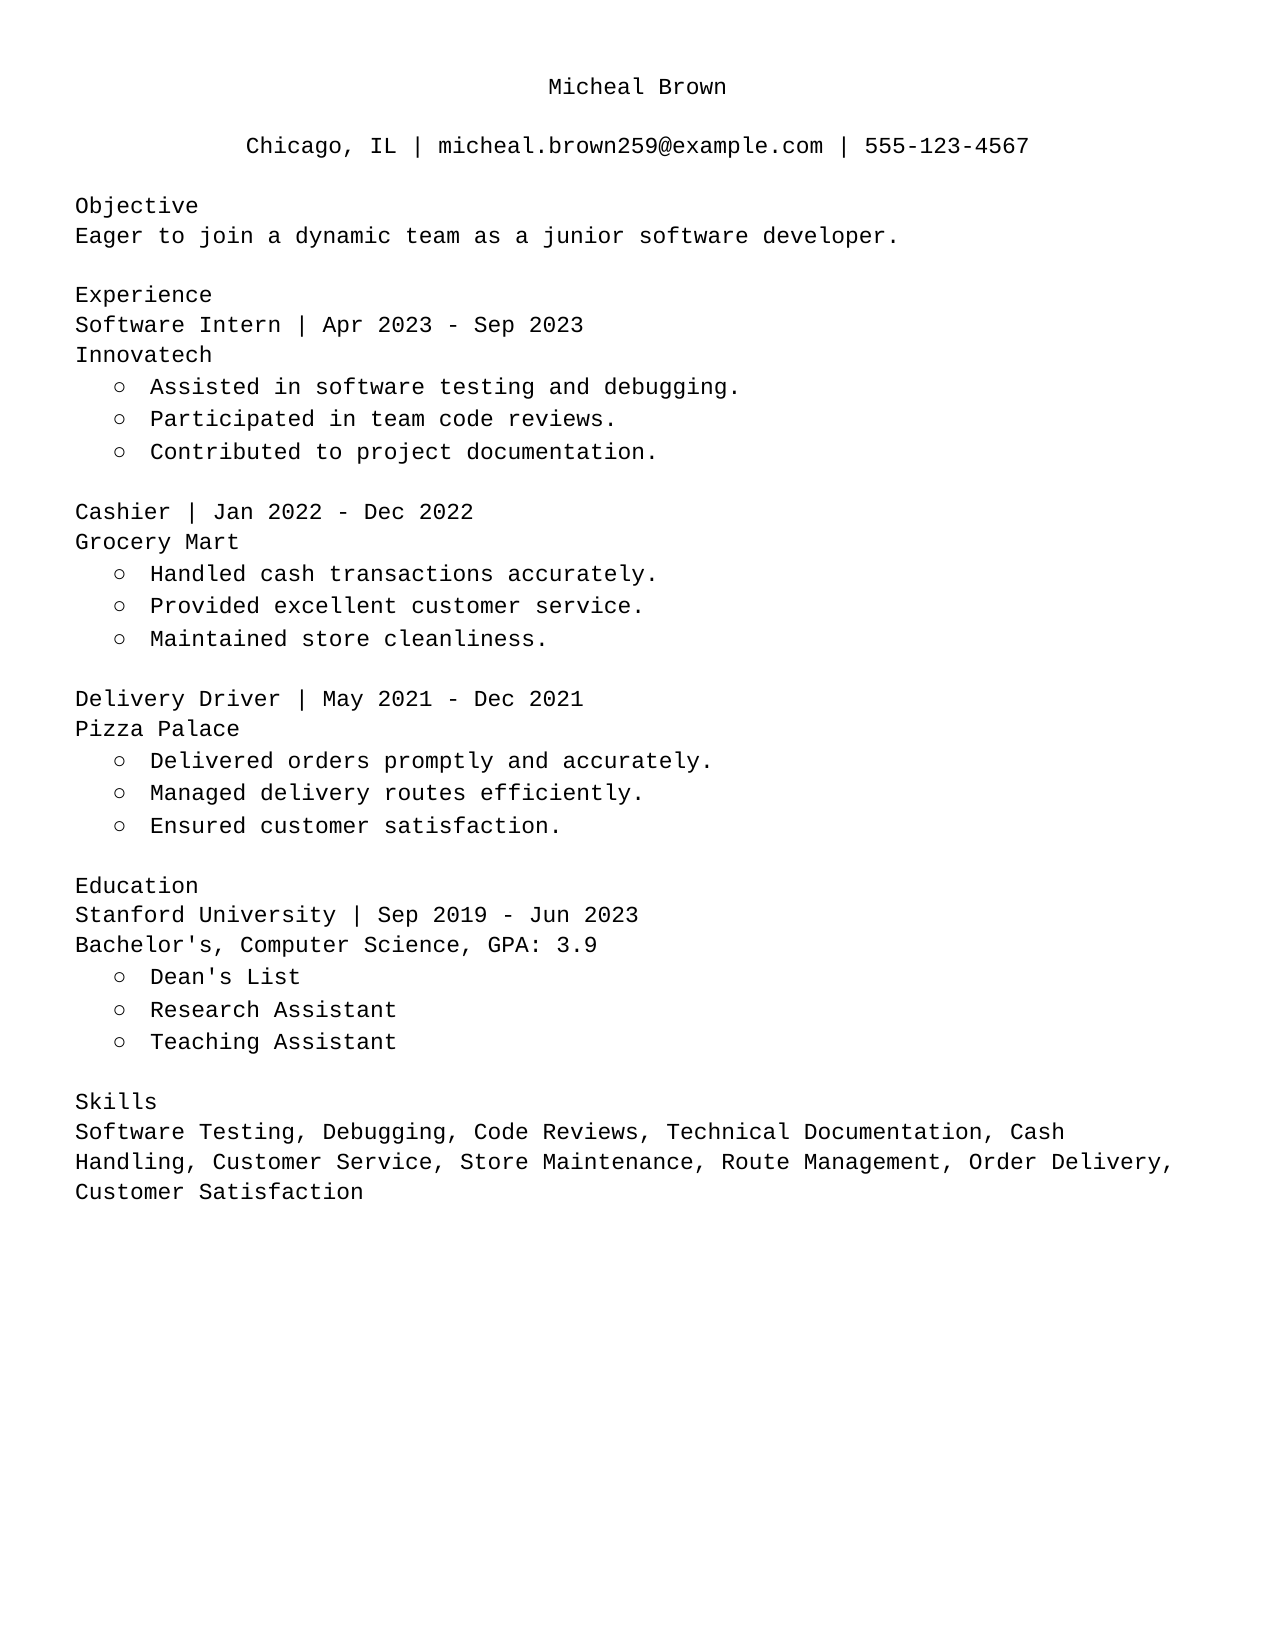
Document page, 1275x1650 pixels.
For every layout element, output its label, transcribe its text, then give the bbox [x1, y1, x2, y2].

list Dean's List [112, 963, 1200, 992]
list Delivered orders promptly and accurately. [112, 747, 1200, 775]
text Objective [75, 194, 1200, 220]
text Stanford University | Sep 2019 - Jun 2023 [75, 904, 1200, 930]
text Bachelor's, Computer Science, GPA: 3.9 [75, 933, 1200, 959]
text Delivery Driver | May 2021 - Dec 2021 [75, 687, 1200, 713]
list Assisted in software testing and debugging. [112, 373, 1200, 401]
text Eager to join a dynamic team as a junior software developer. [75, 224, 1200, 250]
text Chicago, IL | micheal.brown259@example.com | 555-123-4567 [75, 134, 1200, 161]
text Innovatech [75, 343, 1200, 369]
list Handled cash transactions accurately. [112, 560, 1200, 588]
list Contributed to project documentation. [112, 438, 1200, 466]
text Software Intern | Apr 2023 - Sep 2023 [75, 313, 1200, 339]
list Managed delivery routes efficiently. [112, 779, 1200, 807]
text Grocery Mart [75, 530, 1200, 556]
list Maintained store cleanliness. [112, 625, 1200, 653]
list Provided excellent customer service. [112, 592, 1200, 621]
text Software Testing, Debugging, Code Reviews, Technical Documentation, Cash Handling, Customer Service, Store Maintenance, Route Management, Order Delivery, Customer Satisfaction [75, 1120, 1200, 1206]
text Experience [75, 283, 1200, 309]
list Participated in team code reviews. [112, 405, 1200, 434]
list Research Assistant [112, 996, 1200, 1024]
text Pizza Palace [75, 717, 1200, 743]
text Skills [75, 1091, 1200, 1117]
text Cashier | Jan 2022 - Dec 2022 [75, 500, 1200, 526]
list Teaching Assistant [112, 1028, 1200, 1057]
list Ensured customer satisfaction. [112, 812, 1200, 840]
text Education [75, 874, 1200, 900]
text Micheal Brown [75, 75, 1200, 101]
